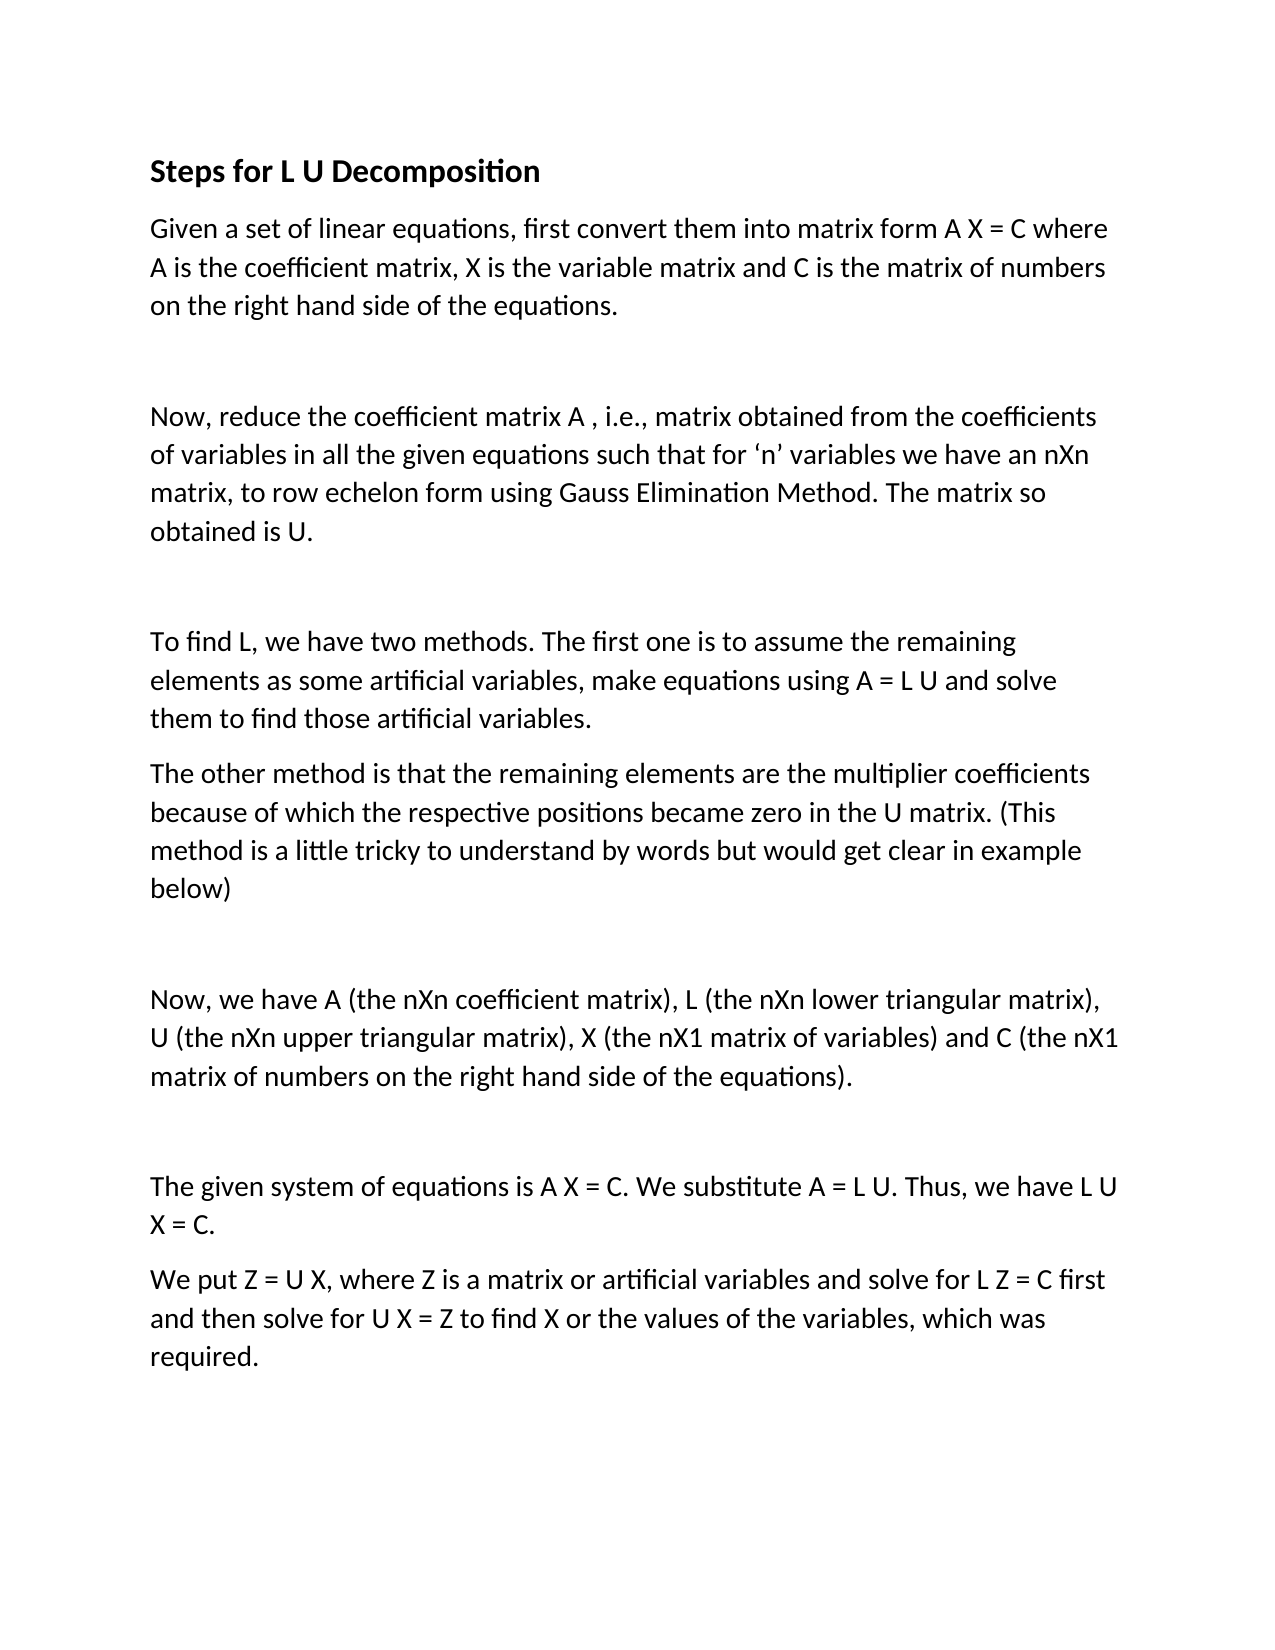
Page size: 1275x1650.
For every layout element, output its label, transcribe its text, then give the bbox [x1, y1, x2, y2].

text The other method is that the remaining elements are the multiplier coefficients because of which the respective positions became zero in the U matrix. (This method is a little tricky to understand by words but would get clear in example below) [150, 755, 1125, 906]
text We put Z = U X, where Z is a matrix or artificial variables and solve for L Z = C first and then solve for U X = Z to find X or the values of the variables, which was required. [150, 1261, 1125, 1374]
text Steps for L U Decomposition [150, 150, 1125, 191]
text Now, we have A (the nXn coefficient matrix), L (the nXn lower triangular matrix), U (the nXn upper triangular matrix), X (the nX1 matrix of variables) and C (the nX1 matrix of numbers on the right hand side of the equations). [150, 981, 1125, 1093]
text Now, reduce the coefficient matrix A , i.e., matrix obtained from the coefficients of variables in all the given equations such that for ‘n’ variables we have an nXn matrix, to row echelon form using Gauss Elimination Method. The matrix so obtained is U. [150, 398, 1125, 549]
text To find L, we have two methods. The first one is to assume the remaining elements as some artificial variables, make equations using A = L U and solve them to find those artificial variables. [150, 623, 1125, 736]
text The given system of equations is A X = C. We substitute A = L U. Thus, we have L U X = C. [150, 1168, 1125, 1242]
text Given a set of linear equations, first convert them into matrix form A X = C where A is the coefficient matrix, X is the variable matrix and C is the matrix of numbers on the right hand side of the equations. [150, 211, 1125, 323]
